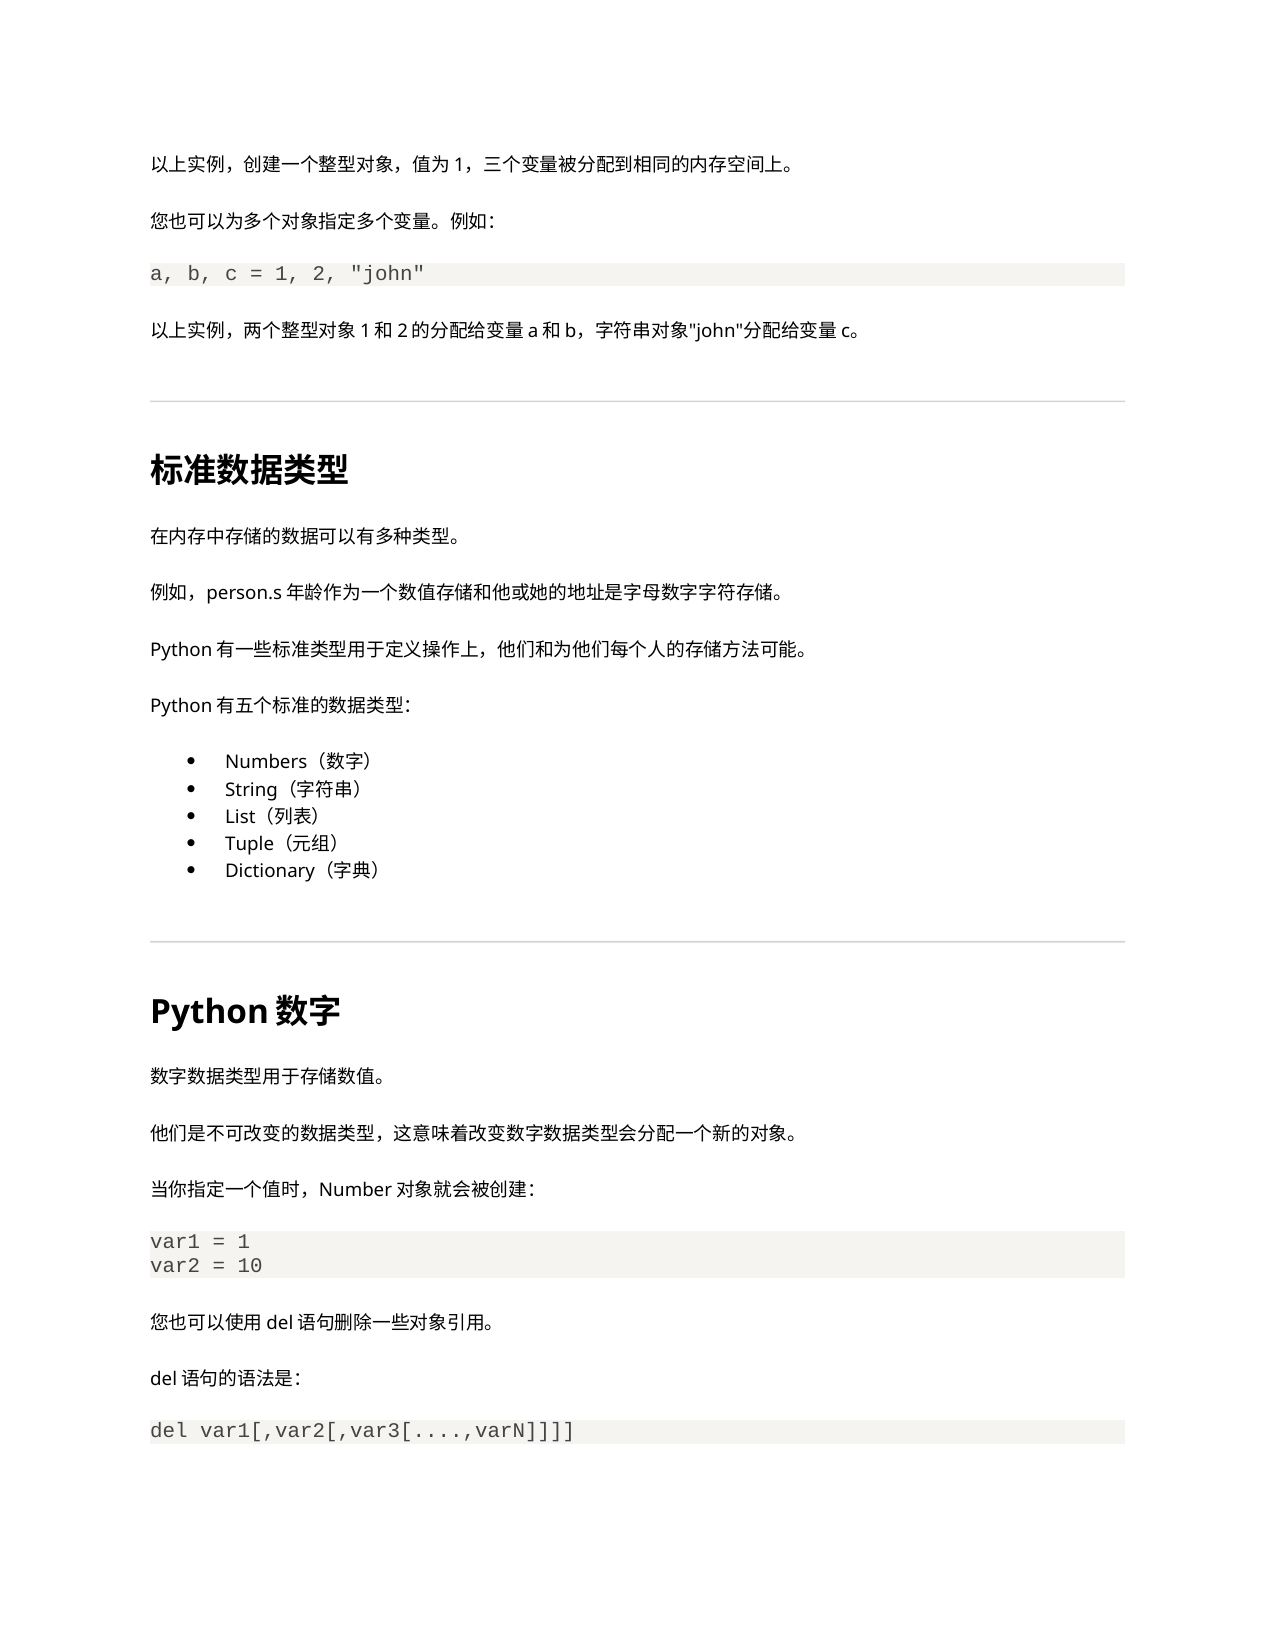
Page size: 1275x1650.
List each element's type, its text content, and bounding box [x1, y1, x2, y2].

text 以上实例，两个整型对象1和2的分配给变量a和b，字符串对象"john"分配给变量c。 [150, 316, 1125, 343]
list List（列表） [187, 801, 1125, 829]
text Python有五个标准的数据类型： [150, 691, 1125, 718]
text a, b, c = 1, 2, "john" [150, 263, 1125, 286]
text 当你指定一个值时，Number对象就会被创建： [150, 1175, 1125, 1202]
text 以上实例，创建一个整型对象，值为1，三个变量被分配到相同的内存空间上。 [150, 150, 1125, 177]
text 您也可以使用del语句删除一些对象引用。 [150, 1308, 1125, 1335]
text 您也可以为多个对象指定多个变量。例如： [150, 206, 1125, 233]
text del语句的语法是： [150, 1364, 1125, 1391]
list String（字符串） [187, 774, 1125, 801]
text 例如，person.s年龄作为一个数值存储和他或她的地址是字母数字字符存储。 [150, 578, 1125, 605]
list Numbers（数字） [187, 747, 1125, 774]
text Python数字 [150, 984, 1125, 1033]
list Tuple（元组） [187, 829, 1125, 856]
list Dictionary（字典） [187, 856, 1125, 883]
text del var1[,var2[,var3[....,varN]]]] [150, 1420, 1125, 1444]
text 他们是不可改变的数据类型，这意味着改变数字数据类型会分配一个新的对象。 [150, 1118, 1125, 1146]
text 标准数据类型 [150, 444, 1125, 492]
text 数字数据类型用于存储数值。 [150, 1062, 1125, 1089]
text 在内存中存储的数据可以有多种类型。 [150, 522, 1125, 549]
text var1 = 1 var2 = 10 [150, 1231, 1125, 1278]
text Python有一些标准类型用于定义操作上，他们和为他们每个人的存储方法可能。 [150, 634, 1125, 662]
